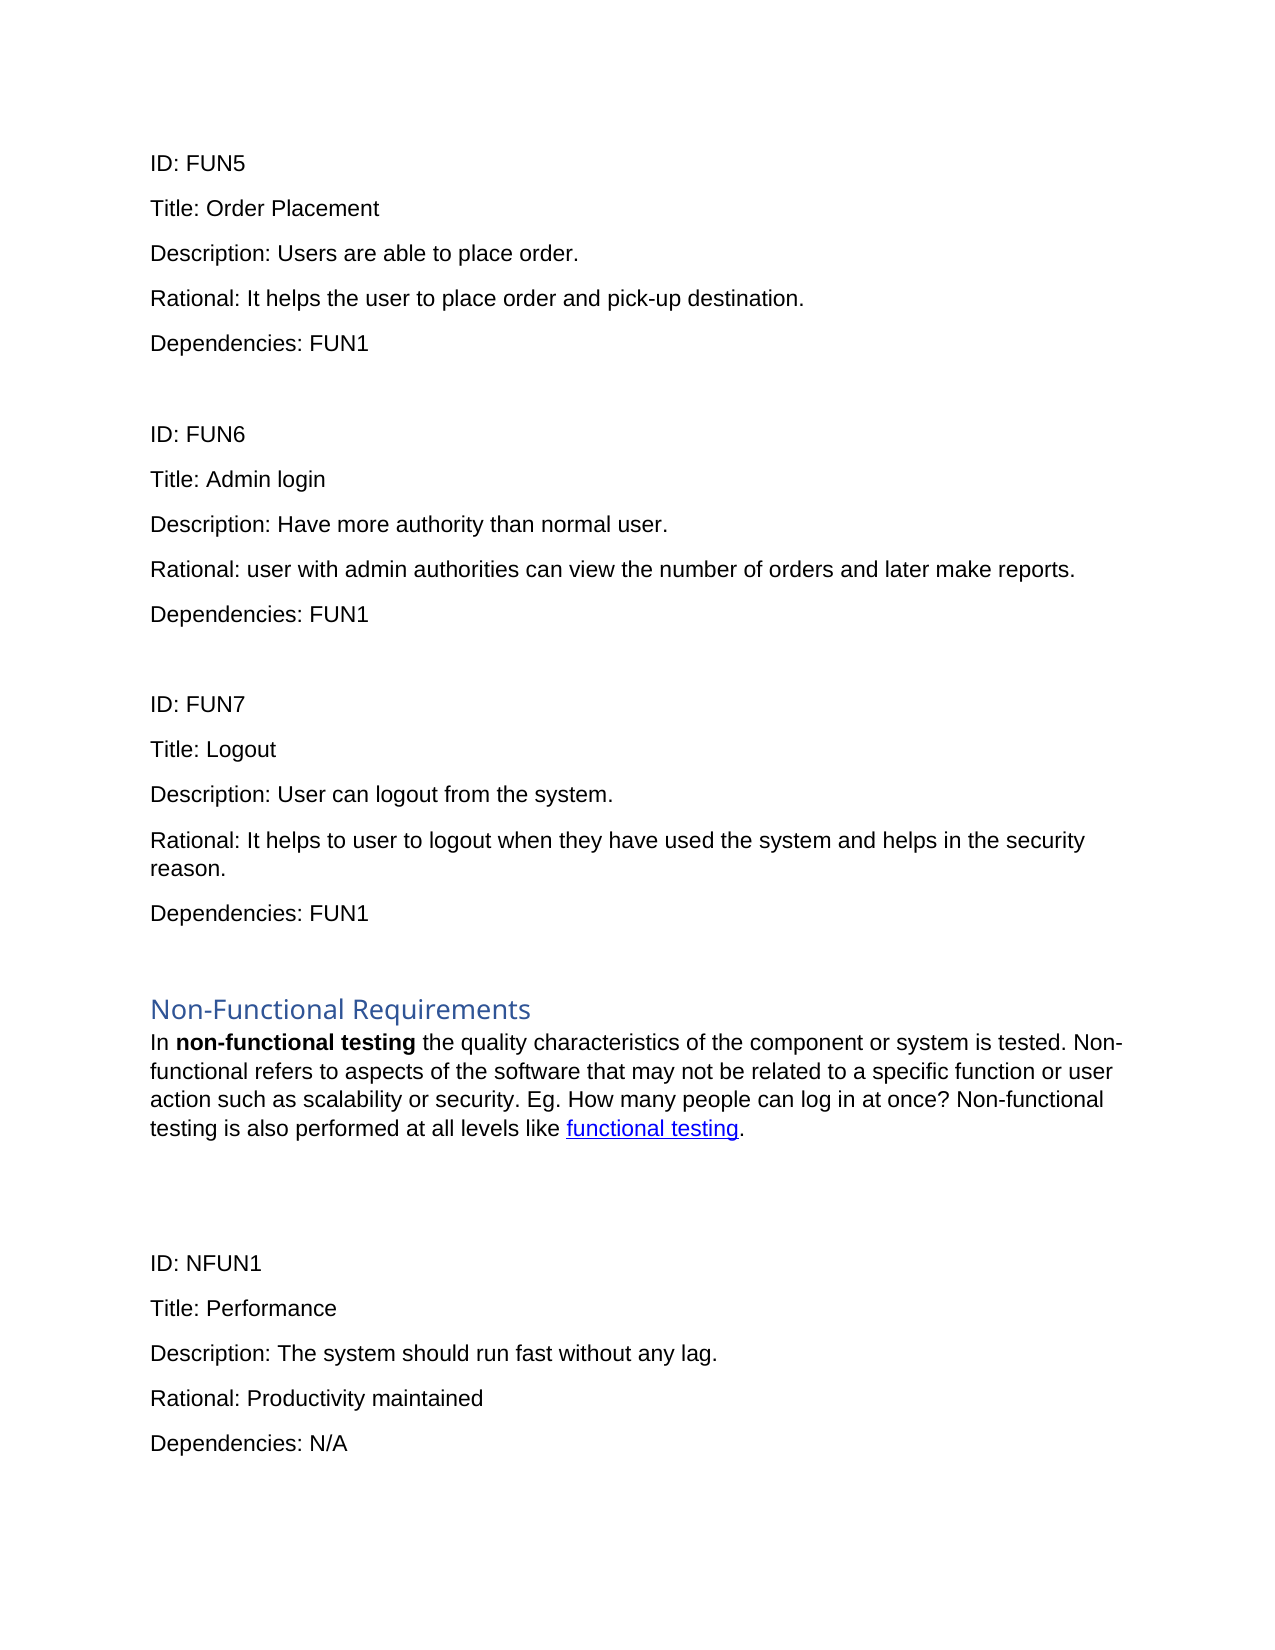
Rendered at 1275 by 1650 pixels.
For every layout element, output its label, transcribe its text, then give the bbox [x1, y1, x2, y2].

text Description: The system should run fast without any lag. [150, 1340, 1125, 1367]
text Description: User can logout from the system. [150, 781, 1125, 808]
text Title: Admin login [150, 466, 1125, 492]
text Rational: user with admin authorities can view the number of orders and later make reports. [150, 556, 1125, 582]
text Description: Users are able to place order. [150, 240, 1125, 267]
text Rational: It helps to user to logout when they have used the system and helps in the security reason. [150, 827, 1125, 881]
text Dependencies: FUN1 [150, 330, 1125, 357]
text Dependencies: FUN1 [150, 601, 1125, 627]
text Description: Have more authority than normal user. [150, 511, 1125, 537]
text ID: FUN6 [150, 421, 1125, 447]
text ID: FUN5 [150, 150, 1125, 176]
text ID: NFUN1 [150, 1250, 1125, 1276]
text Title: Order Placement [150, 195, 1125, 221]
text Dependencies: N/A [150, 1430, 1125, 1457]
text In non-functional testing the quality characteristics of the component or system is tested. Non-functional refers to aspects of the software that may not be related to a specific function or user action such as scalability or security. Eg. How many people can log in at once? Non-functional testing is also performed at all levels like functional testing. [150, 1029, 1125, 1141]
subtitle Non-Functional Requirements [150, 990, 1125, 1027]
text ID: FUN7 [150, 691, 1125, 718]
text Rational: It helps the user to place order and pick-up destination. [150, 285, 1125, 312]
text Title: Logout [150, 736, 1125, 763]
text Dependencies: FUN1 [150, 900, 1125, 926]
text Rational: Productivity maintained [150, 1385, 1125, 1412]
text Title: Performance [150, 1295, 1125, 1321]
